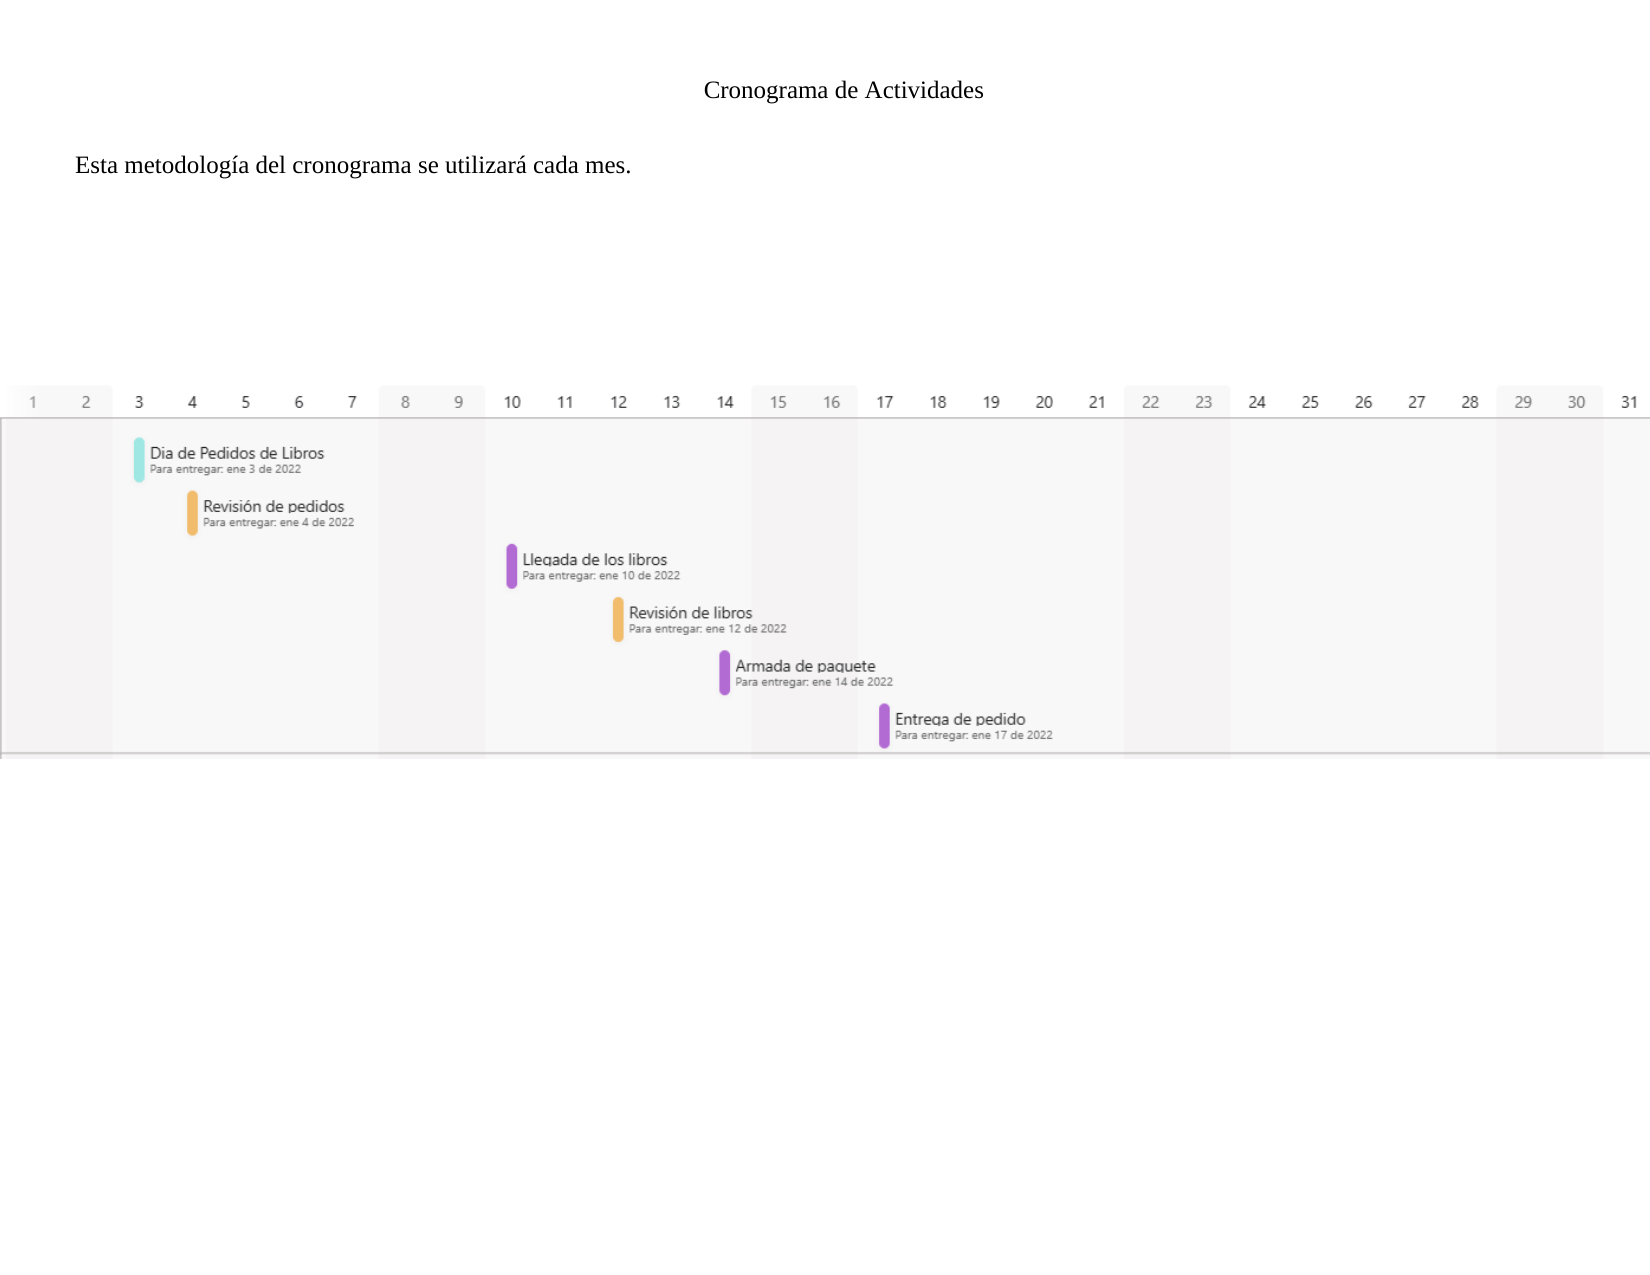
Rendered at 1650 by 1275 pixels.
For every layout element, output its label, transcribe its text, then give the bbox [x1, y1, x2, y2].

picture [0, 365, 1650, 759]
text Cronograma de Actividades [112, 75, 1575, 104]
text Esta metodología del cronograma se utilizará cada mes. [75, 151, 1575, 179]
